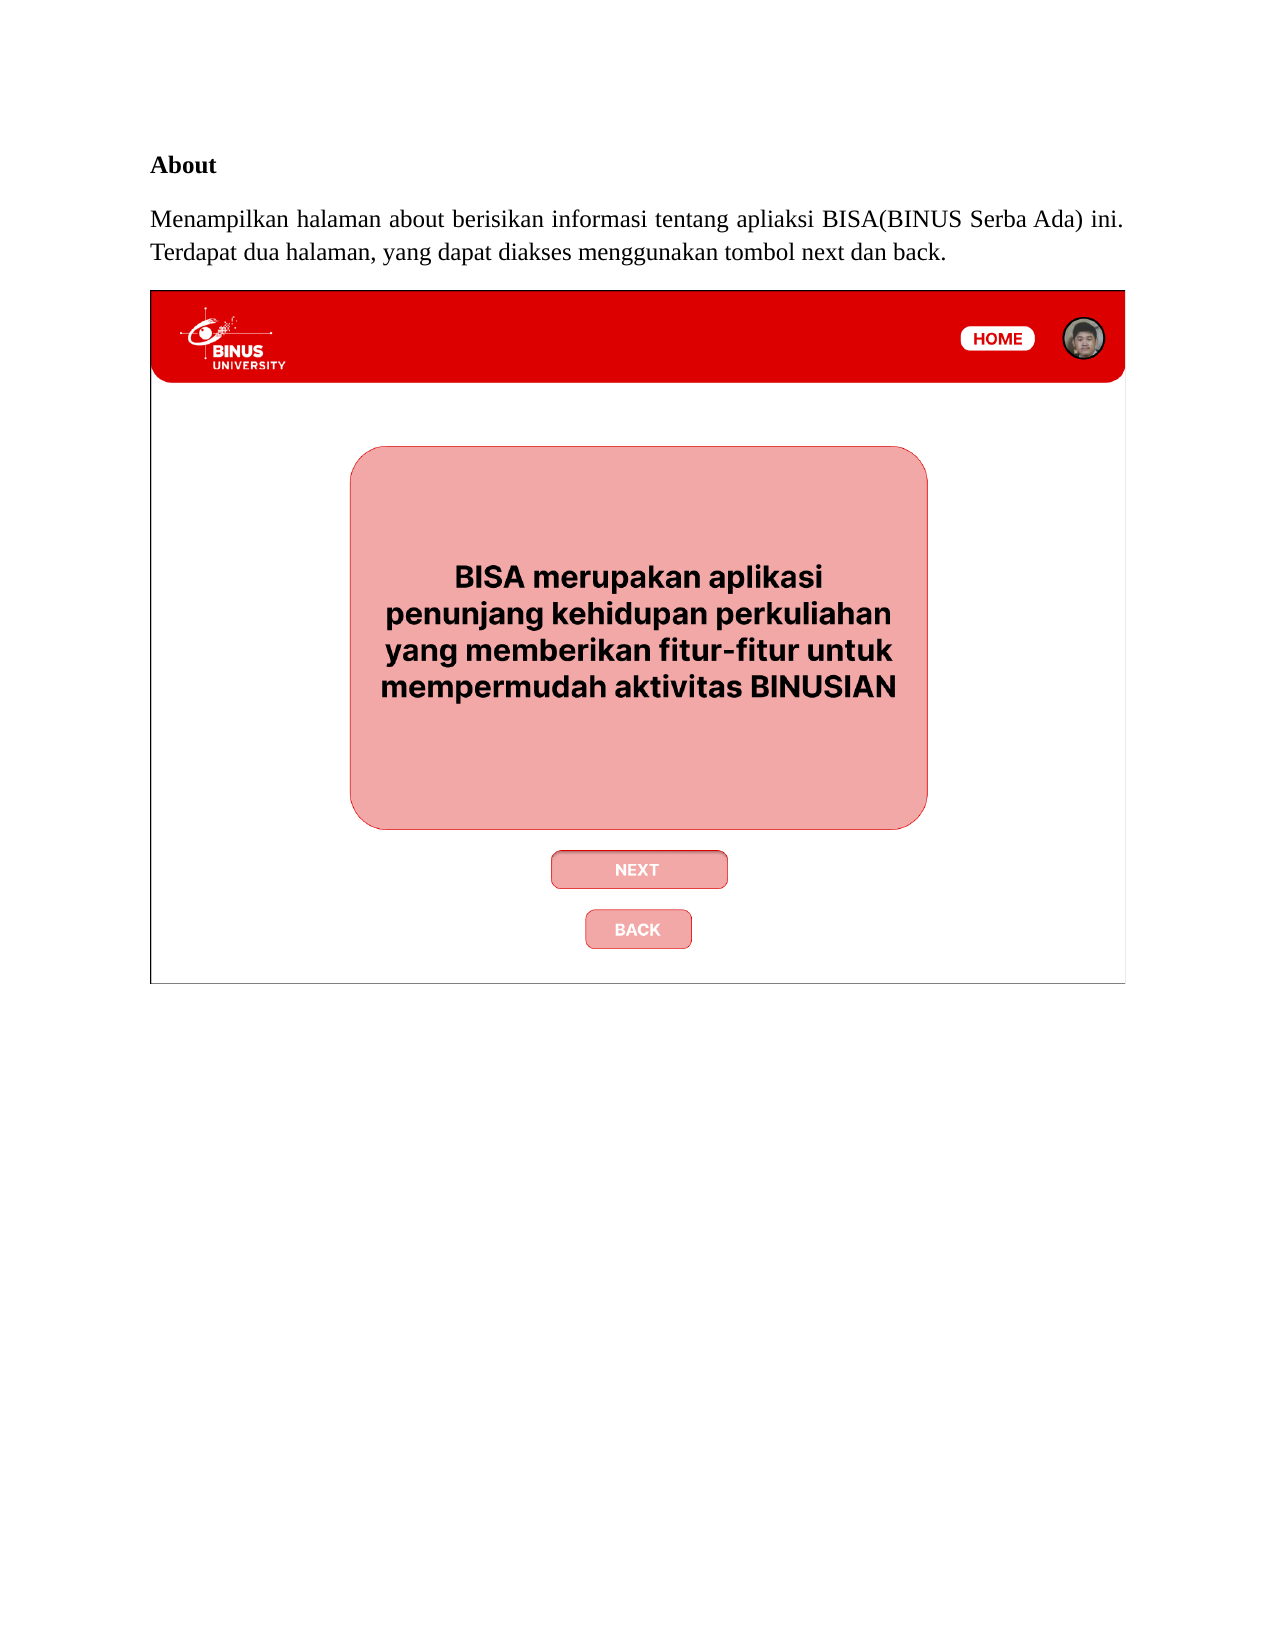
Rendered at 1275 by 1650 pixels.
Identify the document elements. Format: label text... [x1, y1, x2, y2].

picture [150, 290, 1125, 984]
text About [150, 150, 1125, 179]
text Menampilkan halaman about berisikan informasi tentang apliaksi BISA(BINUS Serba Ada) ini. Terdapat dua halaman, yang dapat diakses menggunakan tombol next dan back. [150, 204, 1125, 266]
